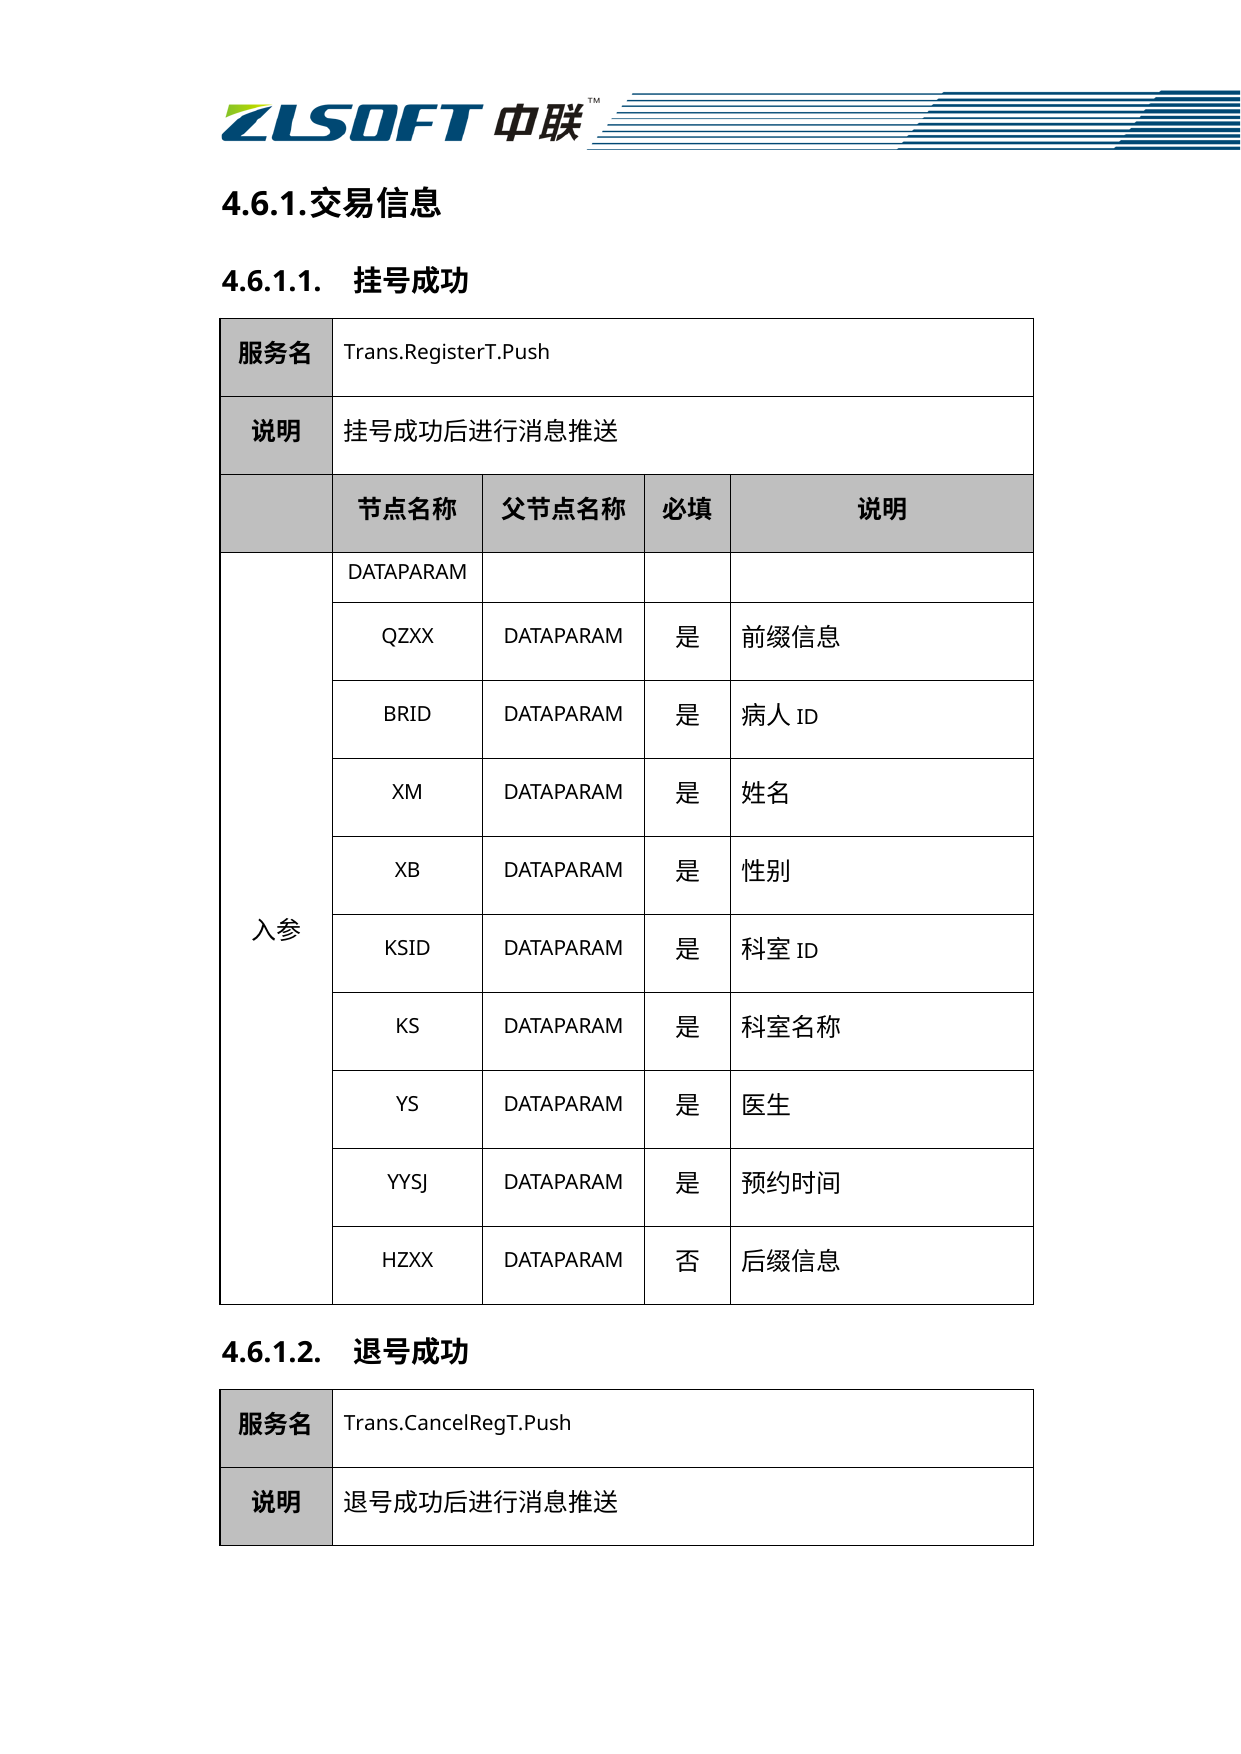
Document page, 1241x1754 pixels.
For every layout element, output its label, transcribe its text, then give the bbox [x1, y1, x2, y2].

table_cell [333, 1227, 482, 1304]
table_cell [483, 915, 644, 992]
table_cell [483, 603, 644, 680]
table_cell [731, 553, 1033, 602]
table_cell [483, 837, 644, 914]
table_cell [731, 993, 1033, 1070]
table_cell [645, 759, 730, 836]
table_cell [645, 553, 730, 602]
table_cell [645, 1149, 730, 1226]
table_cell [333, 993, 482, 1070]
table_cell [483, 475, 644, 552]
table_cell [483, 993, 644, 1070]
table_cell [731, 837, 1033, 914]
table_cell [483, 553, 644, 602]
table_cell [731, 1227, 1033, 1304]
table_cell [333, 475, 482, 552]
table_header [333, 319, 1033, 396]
subtitle 挂号成功 [222, 246, 1053, 311]
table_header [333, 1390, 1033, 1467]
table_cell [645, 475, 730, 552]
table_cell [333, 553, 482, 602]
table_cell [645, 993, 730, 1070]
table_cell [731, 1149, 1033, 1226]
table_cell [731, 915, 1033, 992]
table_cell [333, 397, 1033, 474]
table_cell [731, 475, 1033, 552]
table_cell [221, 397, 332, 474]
picture [221, 88, 1241, 150]
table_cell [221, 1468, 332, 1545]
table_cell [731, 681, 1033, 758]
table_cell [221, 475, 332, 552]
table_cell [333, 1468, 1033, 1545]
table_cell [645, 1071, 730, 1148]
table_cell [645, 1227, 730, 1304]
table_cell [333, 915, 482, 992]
subtitle 退号成功 [222, 1317, 1053, 1382]
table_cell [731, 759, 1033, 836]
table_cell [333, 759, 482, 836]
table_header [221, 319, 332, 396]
subtitle 交易信息 [222, 169, 1053, 234]
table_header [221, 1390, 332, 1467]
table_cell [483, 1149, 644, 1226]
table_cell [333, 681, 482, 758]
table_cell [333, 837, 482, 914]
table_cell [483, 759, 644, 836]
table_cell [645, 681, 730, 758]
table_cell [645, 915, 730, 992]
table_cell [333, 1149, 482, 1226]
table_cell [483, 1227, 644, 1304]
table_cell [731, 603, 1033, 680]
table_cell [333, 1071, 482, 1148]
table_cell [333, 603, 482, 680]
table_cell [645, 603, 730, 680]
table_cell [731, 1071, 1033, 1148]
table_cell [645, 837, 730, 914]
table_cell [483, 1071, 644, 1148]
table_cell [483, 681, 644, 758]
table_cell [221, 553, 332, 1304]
